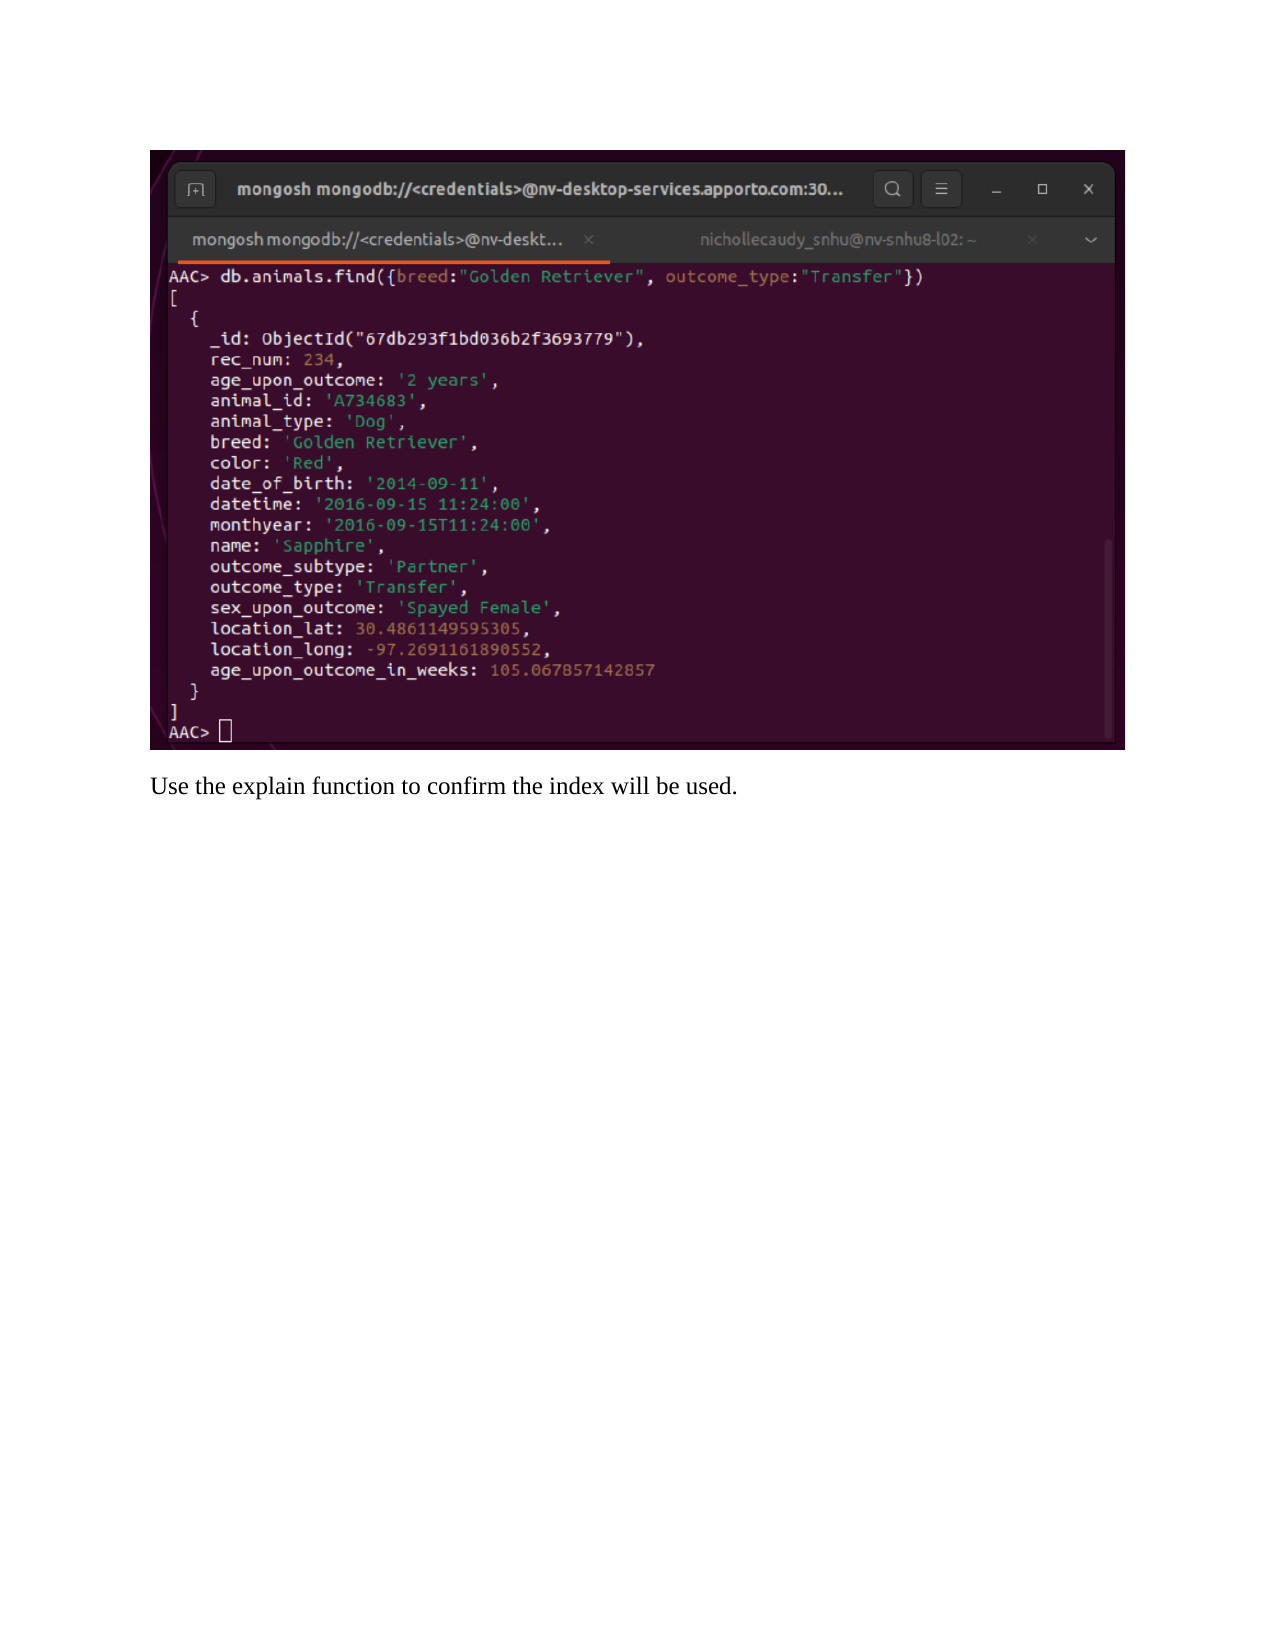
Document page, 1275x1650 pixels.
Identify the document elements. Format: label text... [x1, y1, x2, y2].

text Use the explain function to confirm the index will be used. [150, 771, 1125, 800]
picture [150, 150, 1125, 750]
